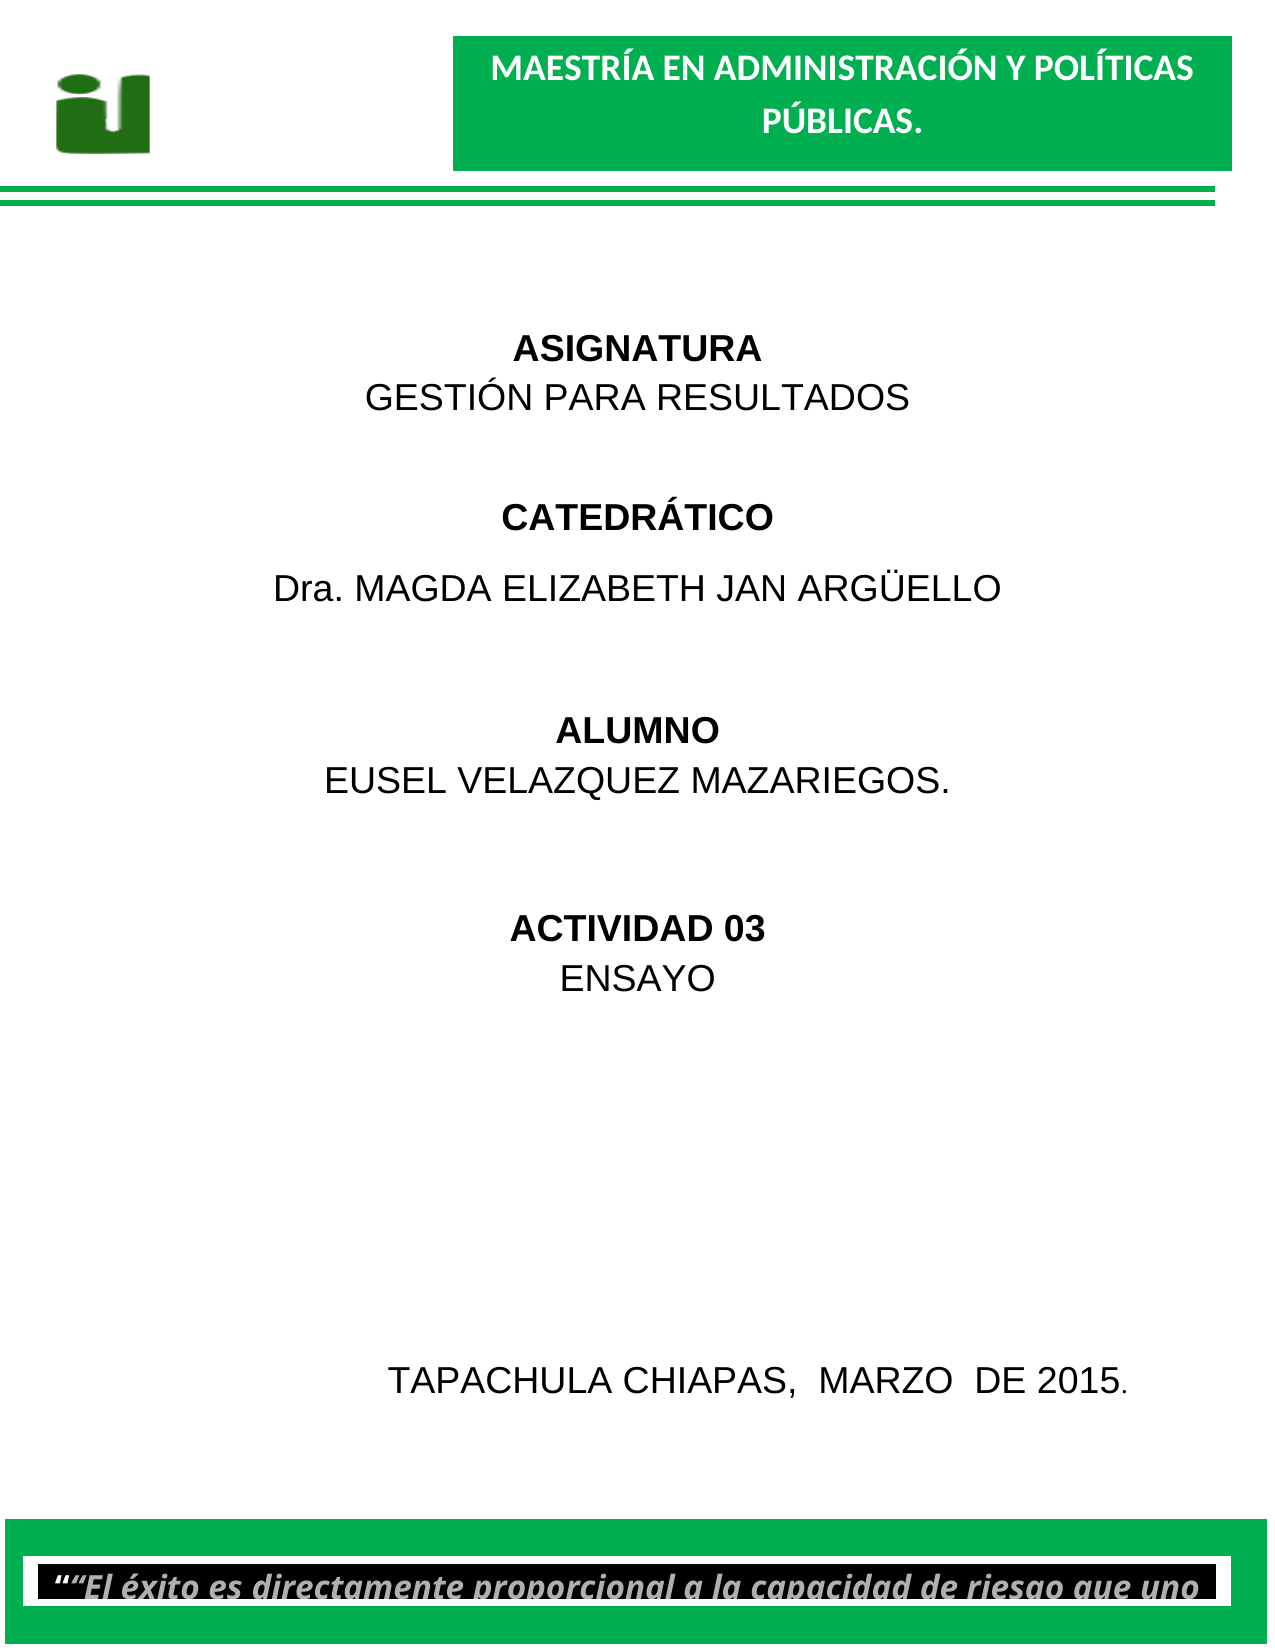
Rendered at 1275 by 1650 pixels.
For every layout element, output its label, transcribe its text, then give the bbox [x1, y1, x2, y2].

text ACTIVIDAD 03 [148, 907, 1127, 950]
text CATEDRÁTICO [148, 496, 1127, 539]
picture [56, 72, 150, 155]
text ENSAYO [148, 956, 1127, 999]
text GESTIÓN PARA RESULTADOS [148, 376, 1127, 419]
text ALUMNO [148, 708, 1127, 751]
text TAPACHULA CHIAPAS, MARZO DE 2015. [148, 1358, 1127, 1401]
text EUSEL VELAZQUEZ MAZARIEGOS. [148, 758, 1127, 801]
text ASIGNATURA [148, 326, 1127, 369]
text Dra. MAGDA ELIZABETH JAN ARGÜELLO [148, 566, 1127, 609]
